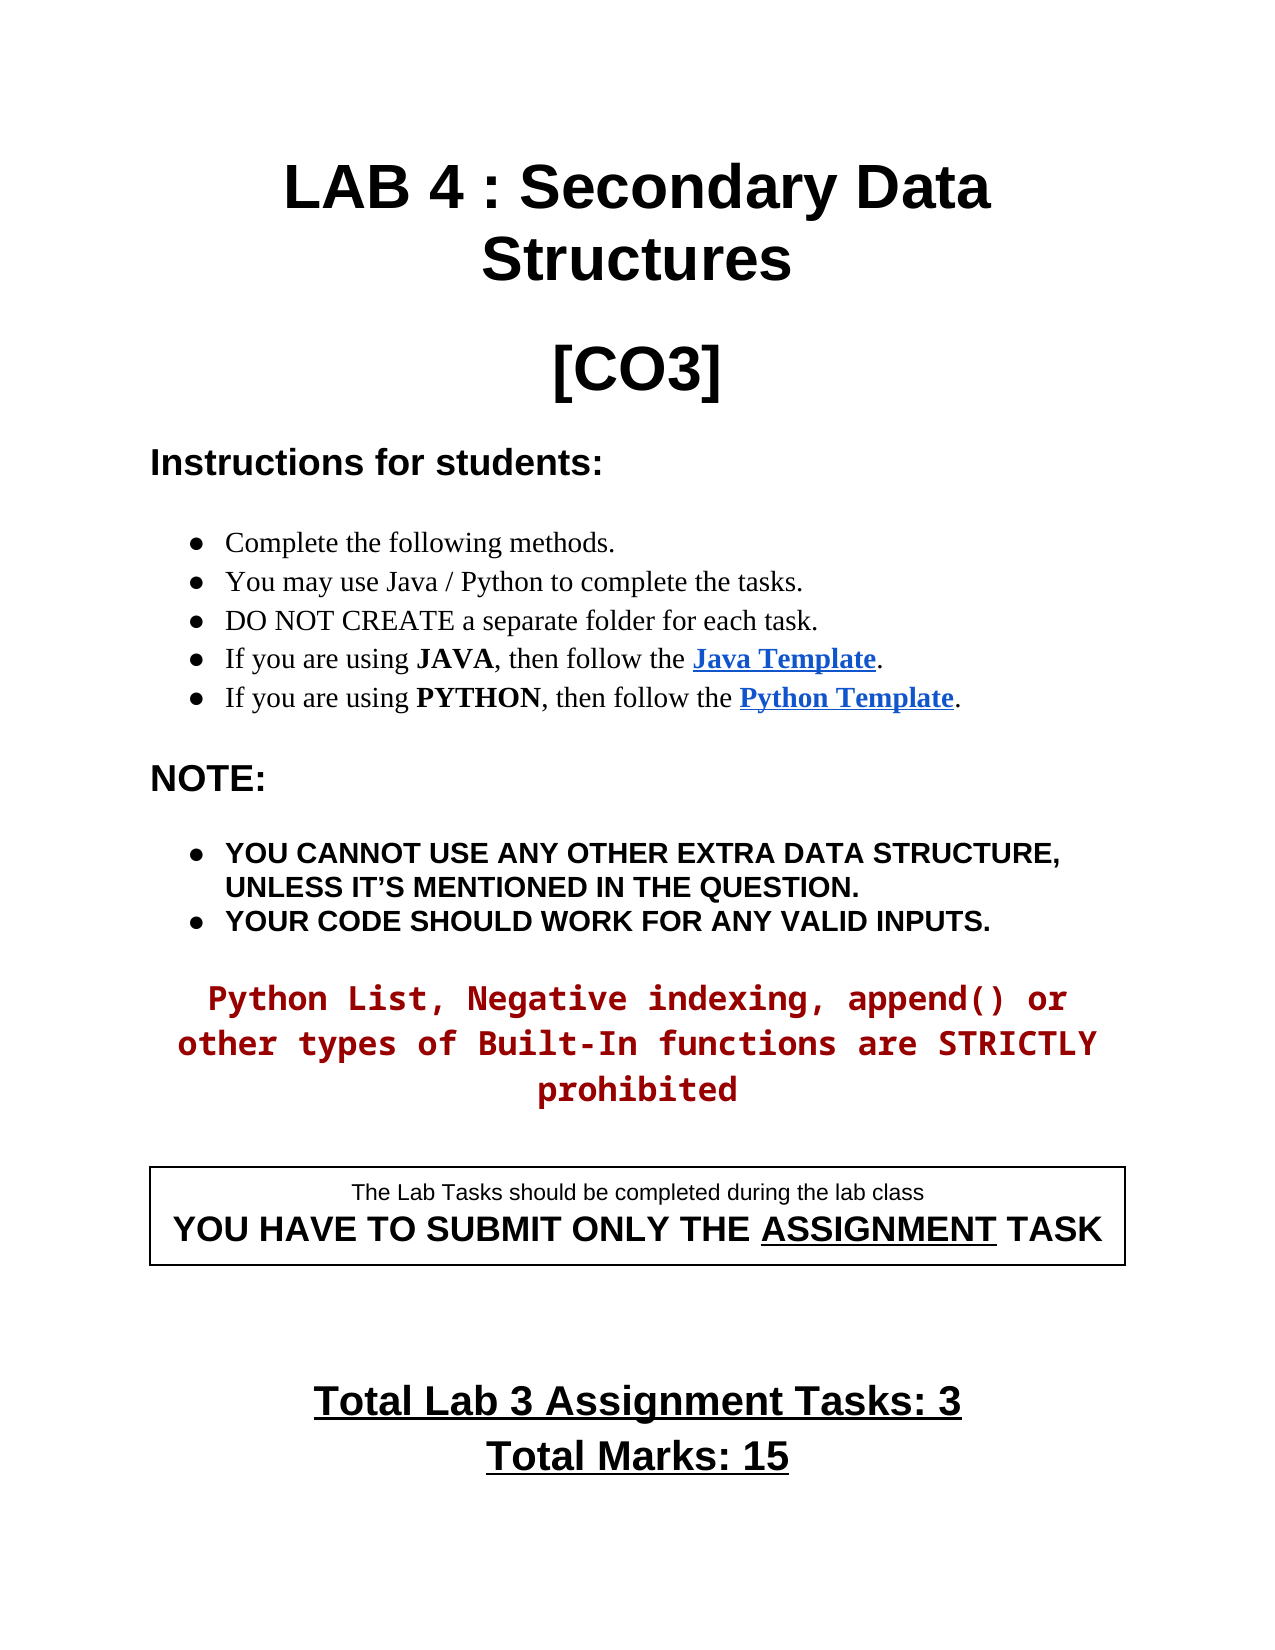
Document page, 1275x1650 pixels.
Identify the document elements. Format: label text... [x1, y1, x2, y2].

subtitle Instructions for students: [150, 441, 1125, 484]
subtitle YOUR CODE SHOULD WORK FOR ANY VALID INPUTS. [187, 903, 1125, 937]
list Complete the following methods. [187, 525, 1125, 559]
title LAB 4 : Secondary Data Structures [150, 150, 1125, 294]
subtitle YOU CANNOT USE ANY OTHER EXTRA DATA STRUCTURE, UNLESS IT’S MENTIONED IN THE QUESTION. [187, 836, 1125, 903]
list DO NOT CREATE a separate folder for each task. [187, 602, 975, 636]
list If you are using PYTHON, then follow the Python Template. [187, 680, 963, 713]
subtitle Python List, Negative indexing, append() or other types of Built-In functions are STRICTLY prohibited [150, 974, 1125, 1111]
text Total Lab 3 Assignment Tasks: 3 [150, 1376, 1125, 1424]
list You may use Java / Python to complete the tasks. [187, 564, 1125, 597]
list If you are using JAVA, then follow the Java Template. [187, 641, 985, 675]
subtitle [CO3] [150, 331, 1125, 403]
text Total Marks: 15 [150, 1431, 1125, 1479]
subtitle NOTE: [150, 756, 1125, 799]
